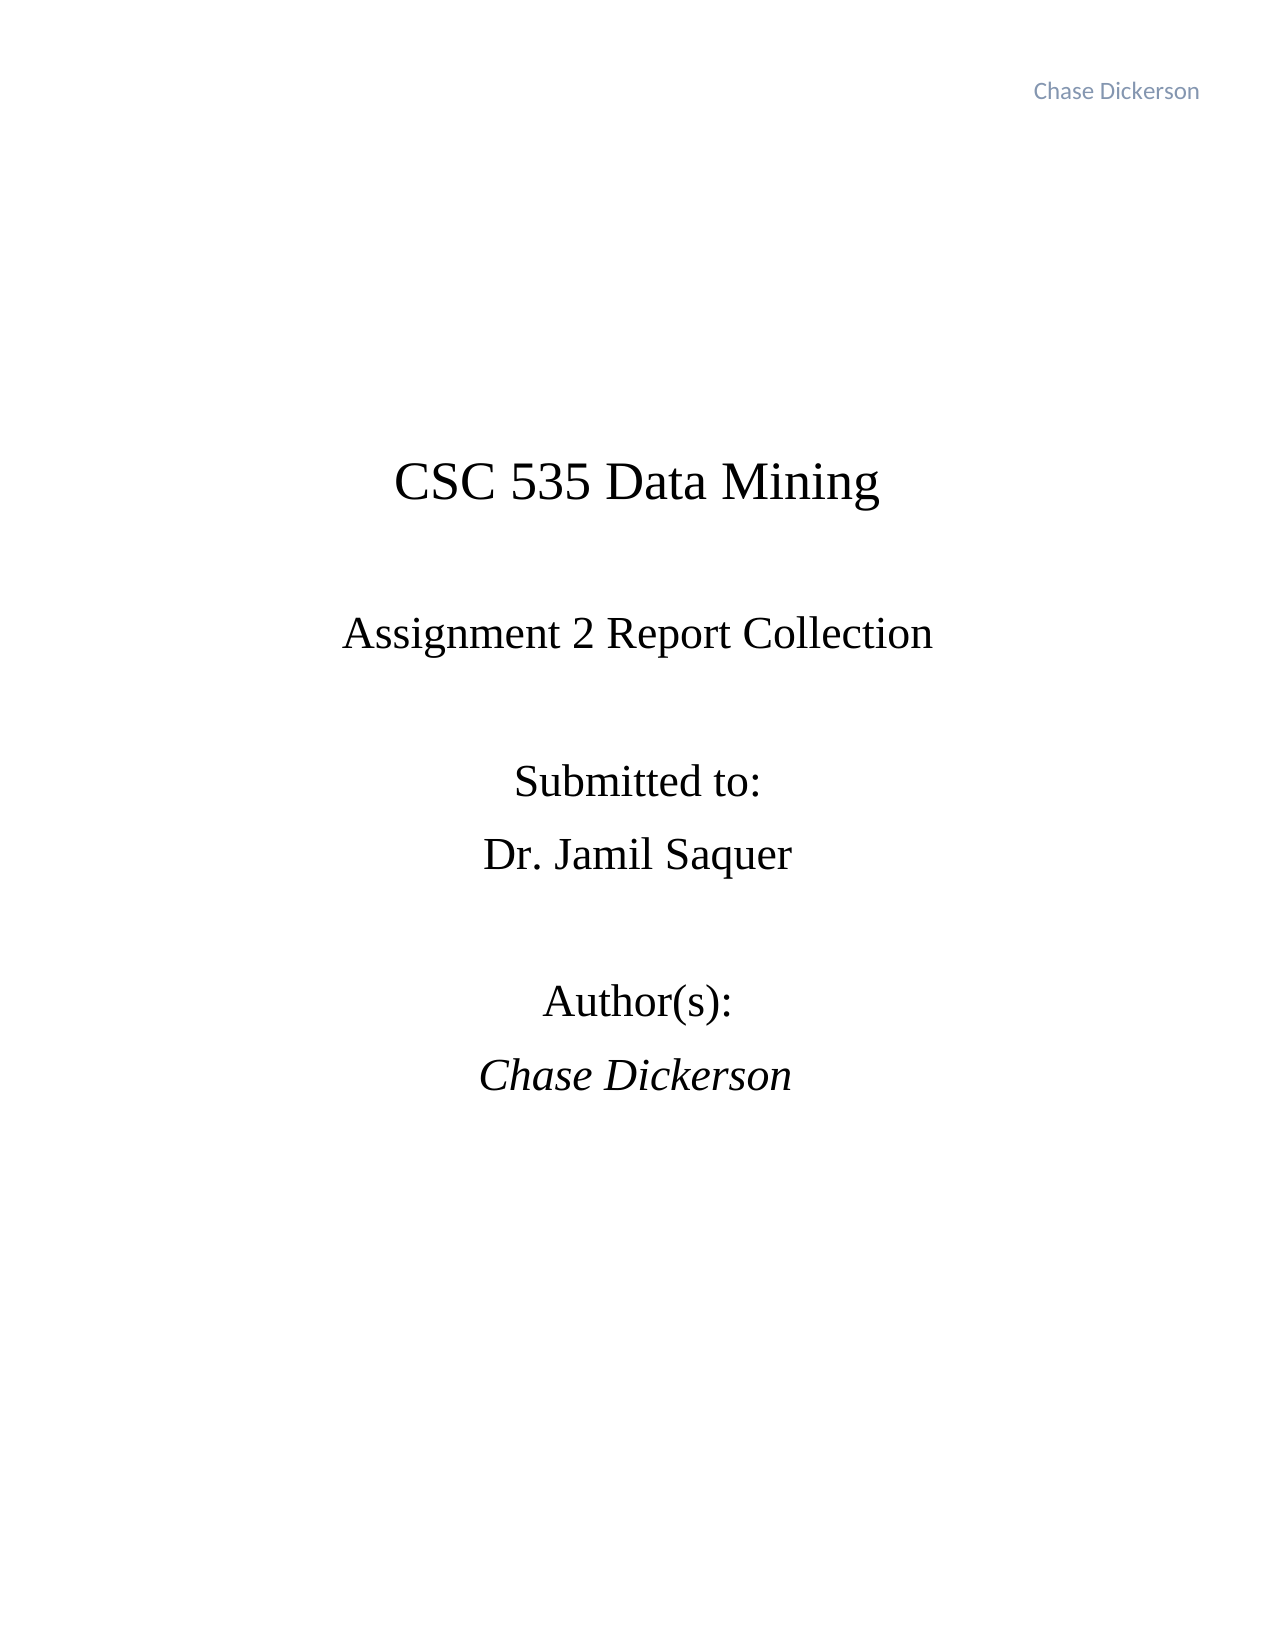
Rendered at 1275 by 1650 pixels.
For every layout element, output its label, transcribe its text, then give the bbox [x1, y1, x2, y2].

text Dr. Jamil Saquer [75, 827, 1200, 879]
text Chase Dickerson [75, 1047, 1200, 1100]
text CSC 535 Data Mining [75, 449, 1200, 511]
text Author(s): [75, 974, 1200, 1027]
text Assignment 2 Report Collection [75, 606, 1200, 659]
text Submitted to: [75, 753, 1200, 806]
